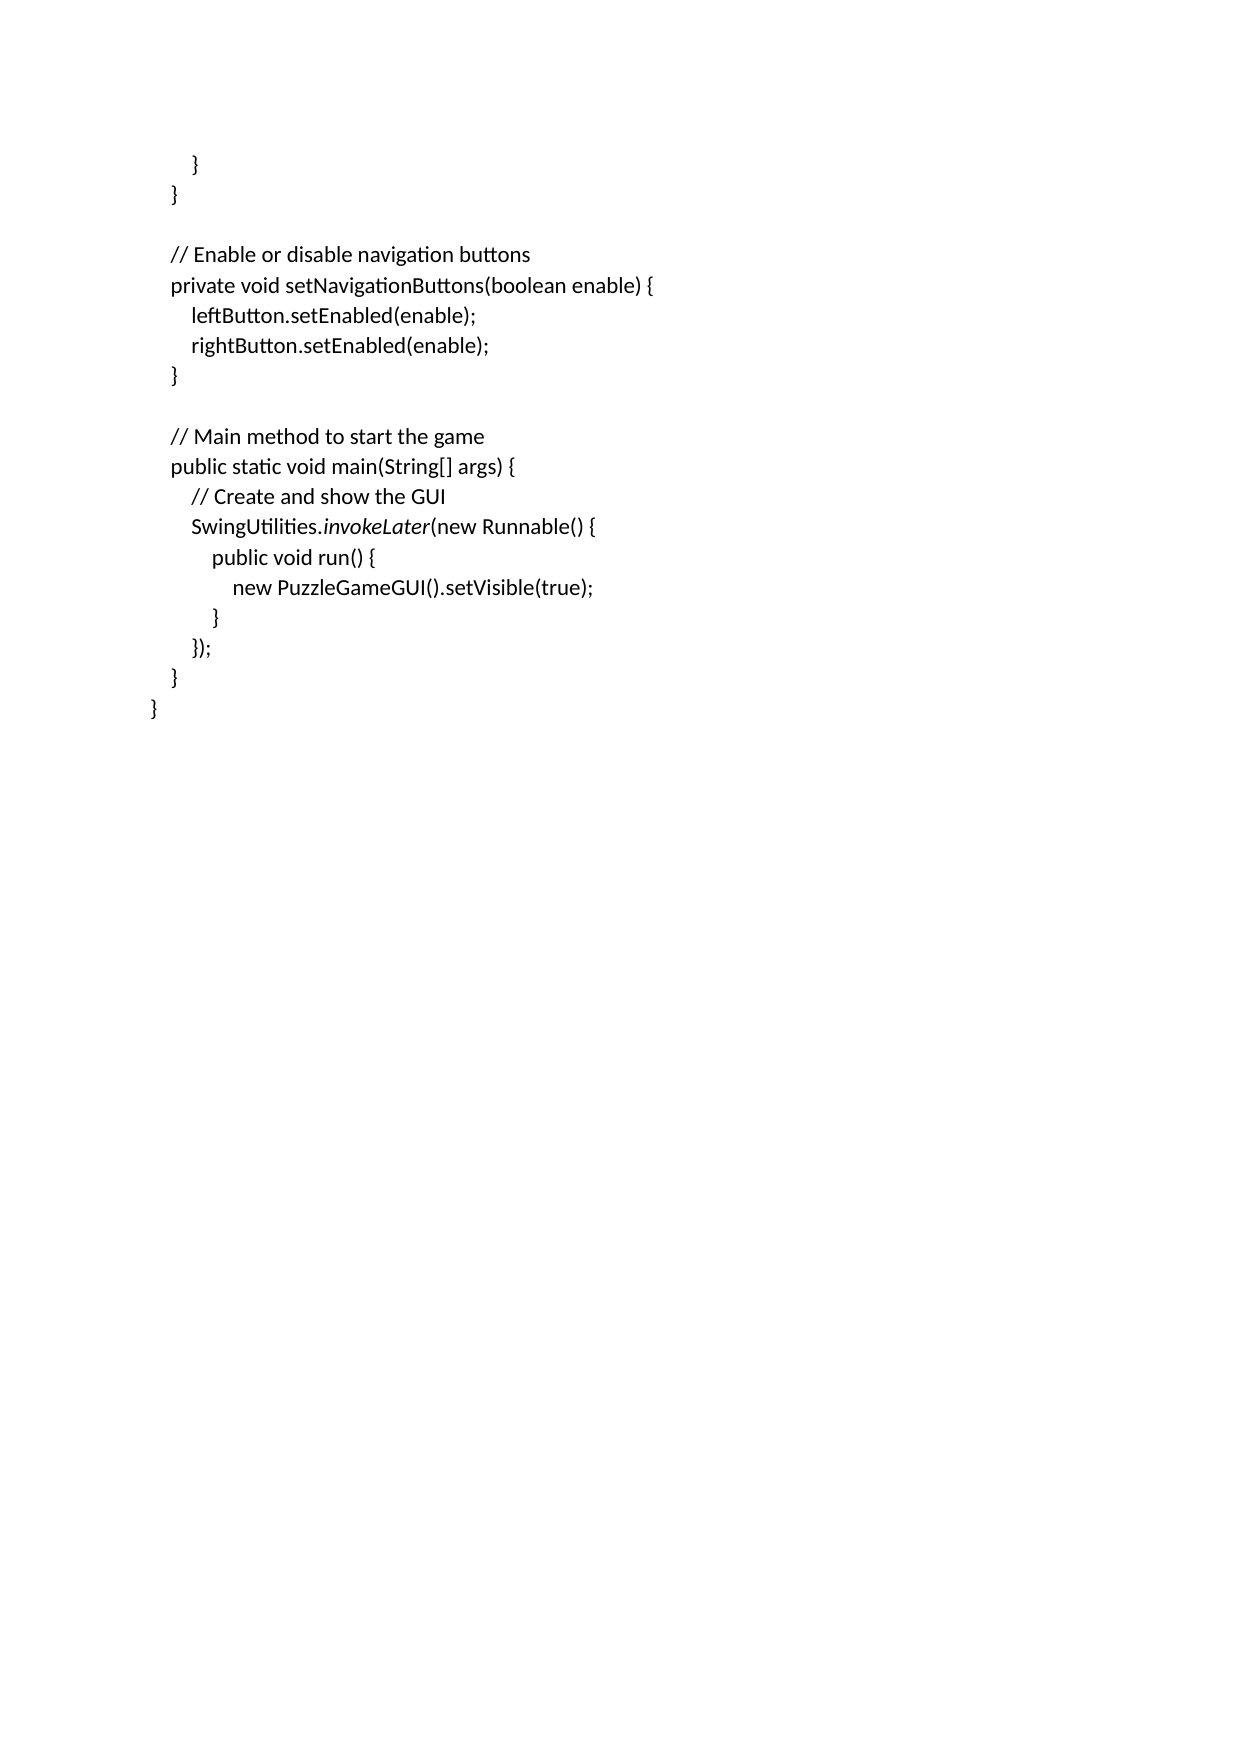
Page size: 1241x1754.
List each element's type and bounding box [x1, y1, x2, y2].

text [150, 150, 1090, 722]
